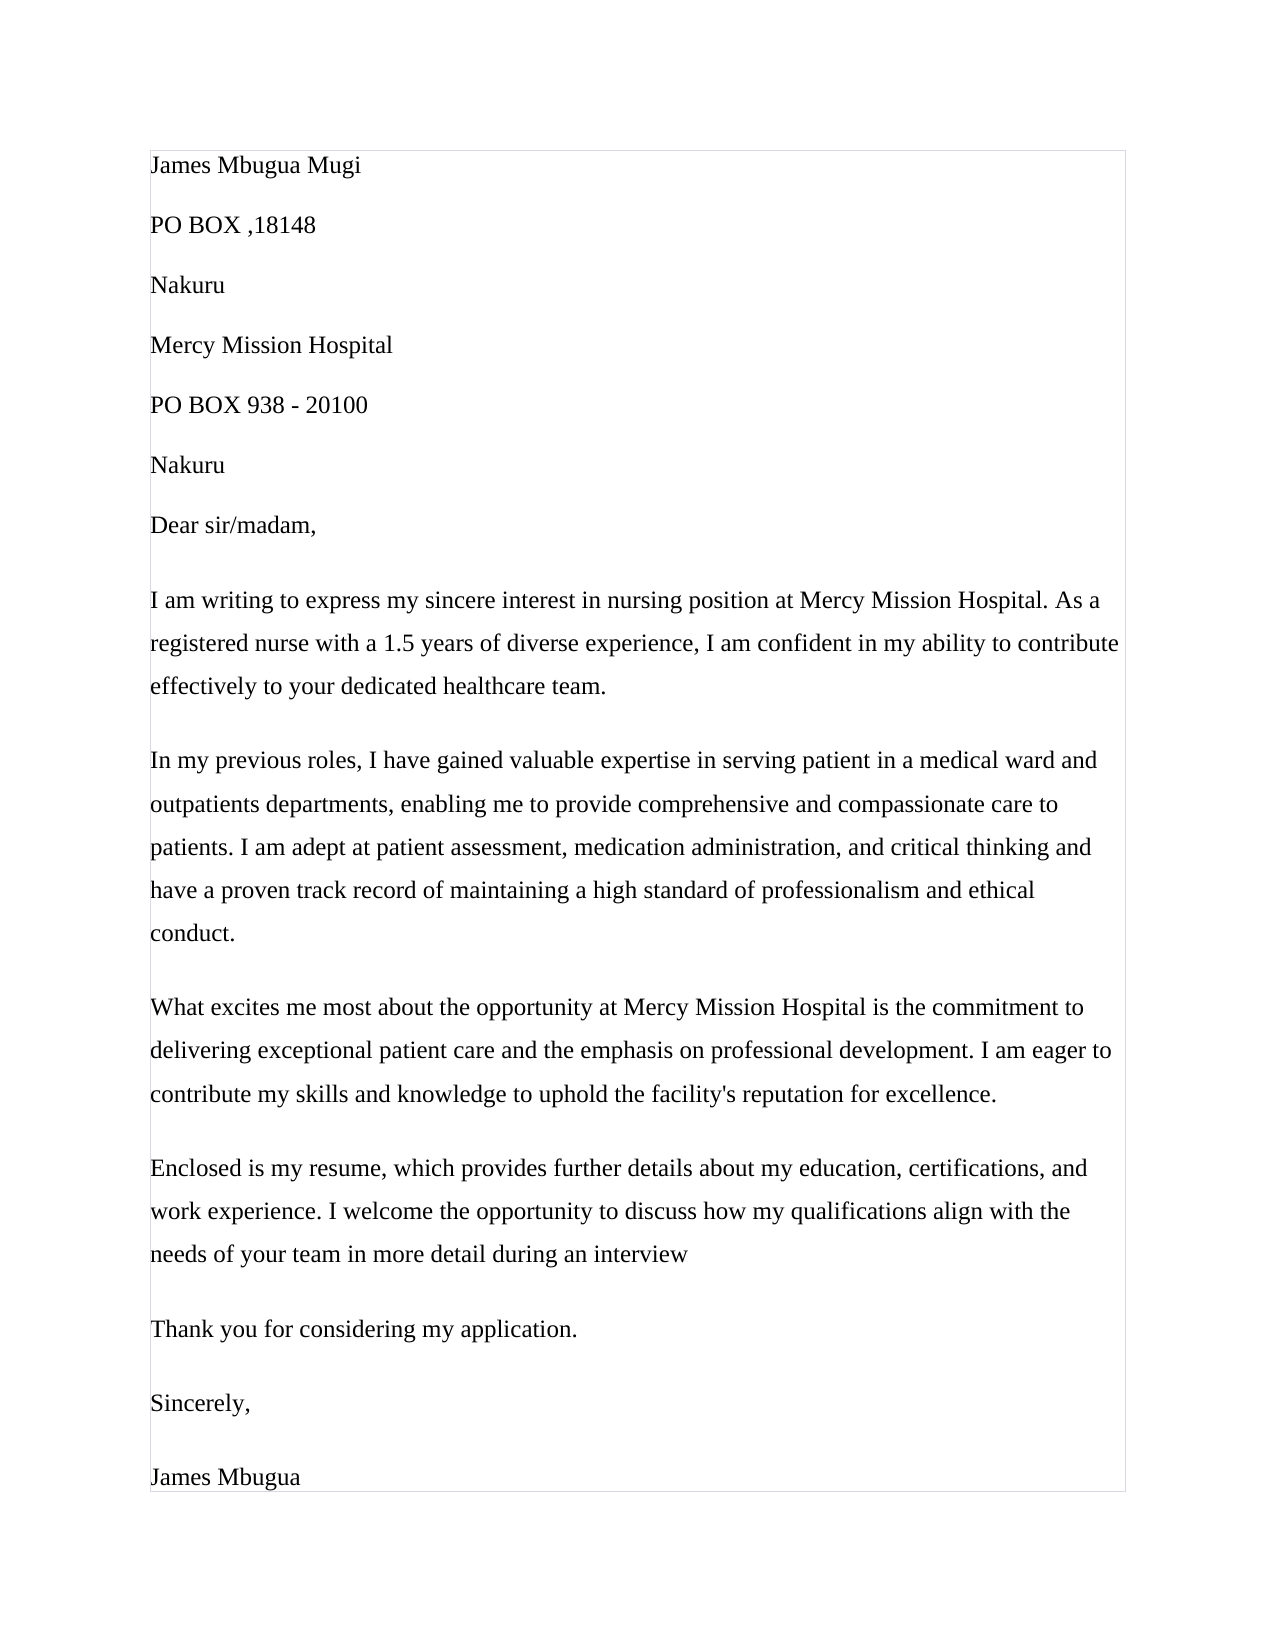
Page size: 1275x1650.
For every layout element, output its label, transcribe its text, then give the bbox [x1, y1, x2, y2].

text PO BOX 938 - 20100 [151, 390, 1125, 419]
text PO BOX ,18148 [151, 210, 1125, 239]
text In my previous roles, I have gained valuable expertise in serving patient in a medical ward and outpatients departments, enabling me to provide comprehensive and compassionate care to patients. I am adept at patient assessment, medication administration, and critical thinking and have a proven track record of maintaining a high standard of professionalism and ethical conduct. [151, 745, 1125, 947]
text Sincerely, [151, 1387, 1125, 1417]
text James MbuguaTop of Form [151, 1462, 1125, 1491]
text Nakuru [151, 270, 1125, 299]
text What excites me most about the opportunity at Mercy Mission Hospital is the commitment to delivering exceptional patient care and the emphasis on professional development. I am eager to contribute my skills and knowledge to uphold the facility's reputation for excellence. [151, 992, 1125, 1107]
text Dear sir/madam, [151, 510, 1125, 539]
text Thank you for considering my application. [151, 1313, 1125, 1342]
text Enclosed is my resume, which provides further details about my education, certifications, and work experience. I welcome the opportunity to discuss how my qualifications align with the needs of your team in more detail during an interview [151, 1152, 1125, 1268]
text I am writing to express my sincere interest in nursing position at Mercy Mission Hospital. As a registered nurse with a 1.5 years of diverse experience, I am confident in my ability to contribute effectively to your dedicated healthcare team. [151, 584, 1125, 700]
text James Mbugua Mugi [151, 151, 1125, 179]
text Mercy Mission Hospital [151, 330, 1125, 359]
text Nakuru [151, 450, 1125, 479]
